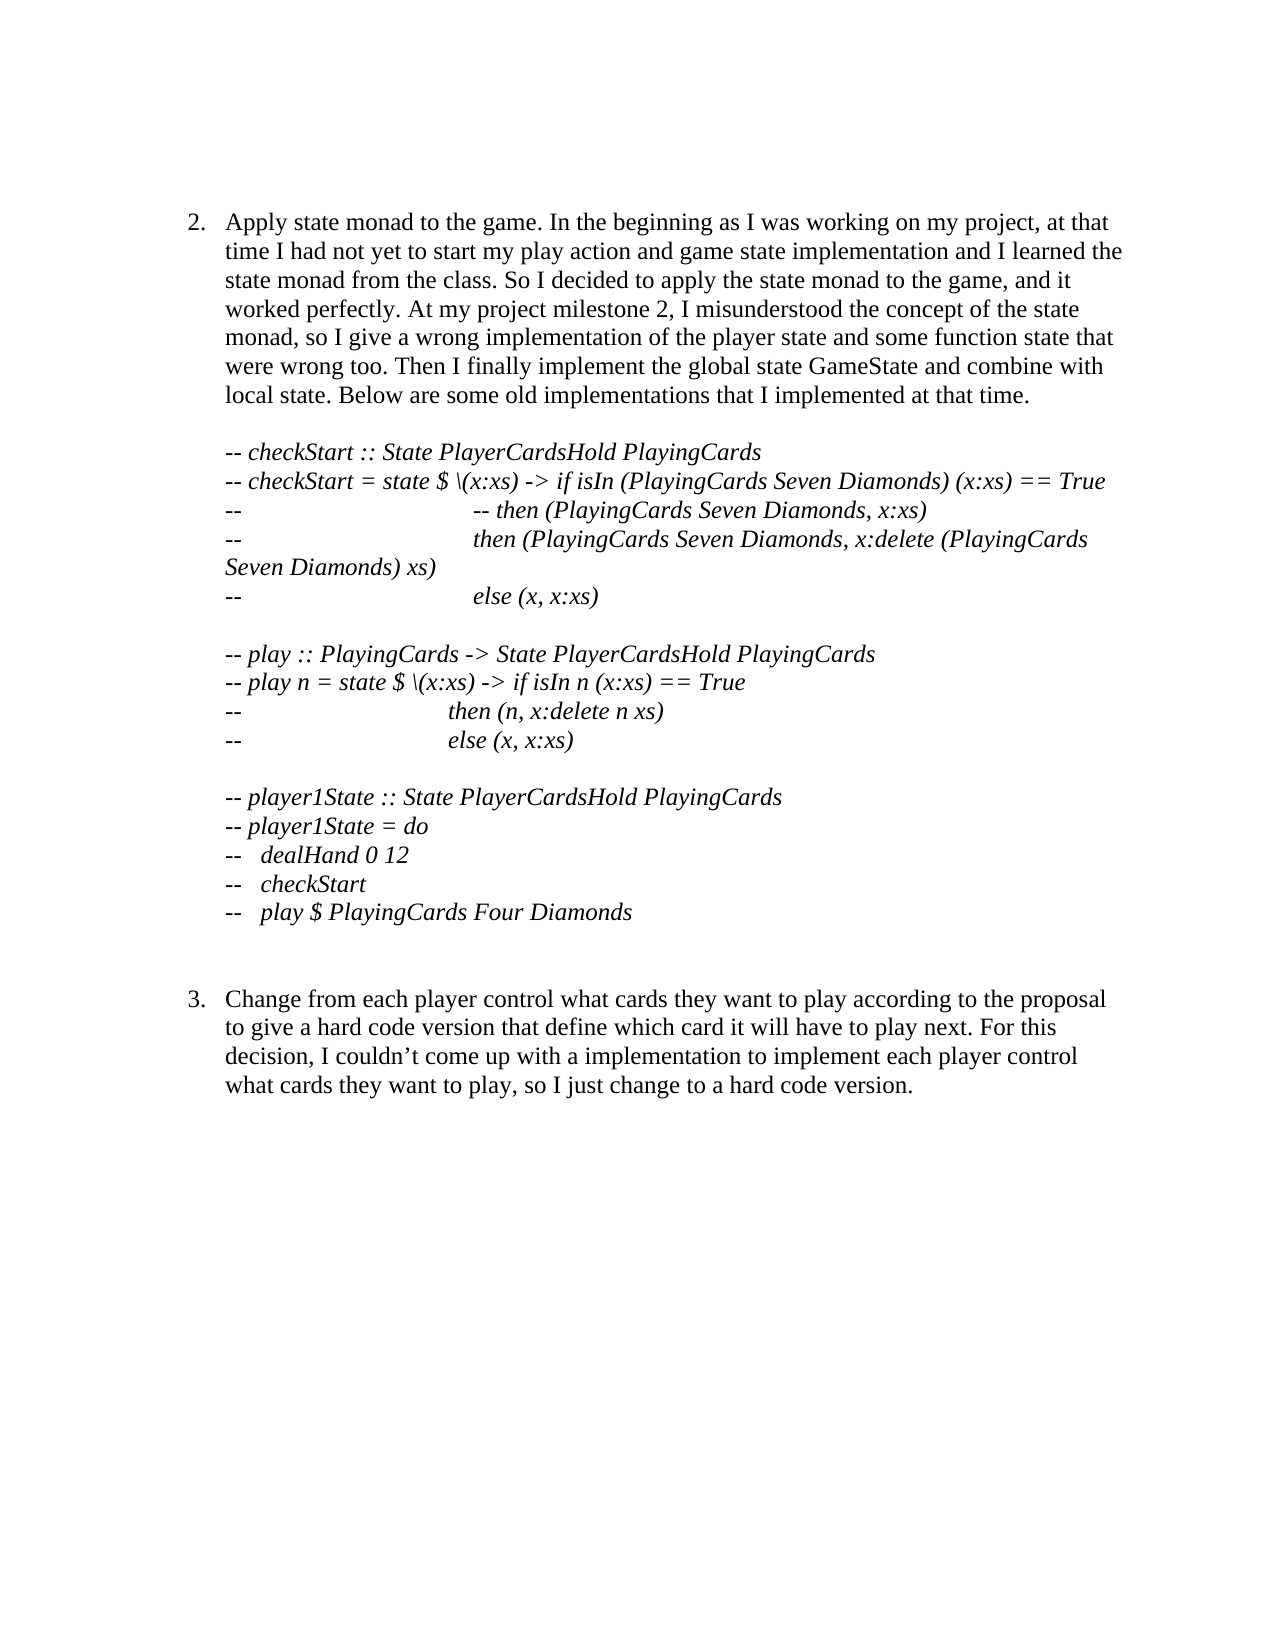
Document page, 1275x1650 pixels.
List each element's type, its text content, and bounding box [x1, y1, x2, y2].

list -- -- then (PlayingCards Seven Diamonds, x:xs) [225, 495, 1125, 524]
list -- checkStart [225, 869, 1125, 897]
list Change from each player control what cards they want to play according to the proposal to give a hard code version that define which card it will have to play next. For this decision, I couldn’t come up with a implementation to implement each player control what cards they want to play, so I just change to a hard code version. [187, 984, 1125, 1099]
list -- play $ PlayingCards Four Diamonds [225, 897, 1125, 926]
list -- then (PlayingCards Seven Diamonds, x:delete (PlayingCards Seven Diamonds) xs) [225, 524, 1125, 581]
list -- else (x, x:xs) [225, 725, 1125, 754]
list -- checkStart :: State PlayerCardsHold PlayingCards [225, 437, 1125, 466]
list -- checkStart = state $ \(x:xs) -> if isIn (PlayingCards Seven Diamonds) (x:xs) == True [225, 466, 1125, 495]
list -- else (x, x:xs) [225, 581, 1125, 610]
list -- play :: PlayingCards -> State PlayerCardsHold PlayingCards [225, 639, 1125, 667]
list -- player1State = do [225, 811, 1125, 840]
list -- player1State :: State PlayerCardsHold PlayingCards [225, 782, 1125, 811]
list -- dealHand 0 12 [225, 840, 1125, 869]
list Apply state monad to the game. In the beginning as I was working on my project, at that time I had not yet to start my play action and game state implementation and I learned the state monad from the class. So I decided to apply the state monad to the game, and it worked perfectly. At my project milestone 2, I misunderstood the concept of the state monad, so I give a wrong implementation of the player state and some function state that were wrong too. Then I finally implement the global state GameState and combine with local state. Below are some old implementations that I implemented at that time. [187, 207, 1125, 409]
list -- then (n, x:delete n xs) [225, 696, 1125, 725]
list -- play n = state $ \(x:xs) -> if isIn n (x:xs) == True [225, 667, 1125, 696]
